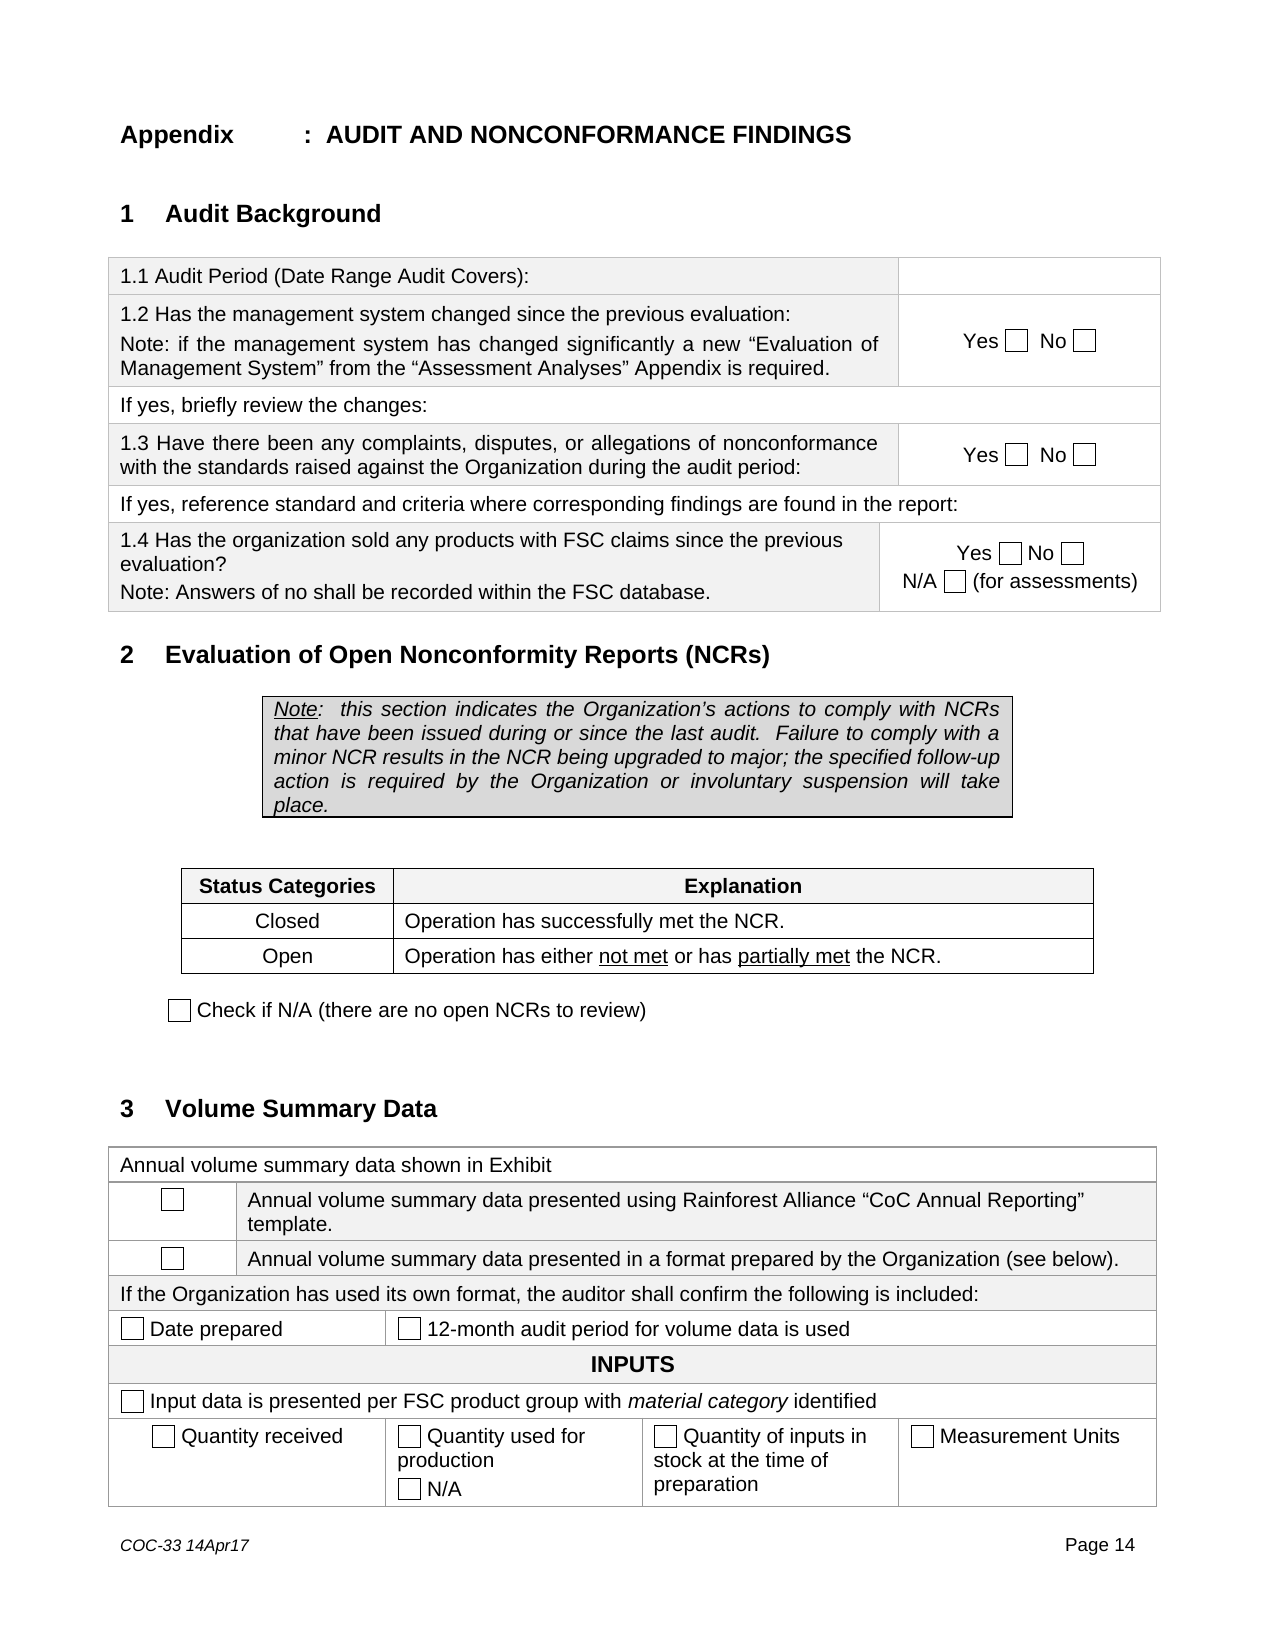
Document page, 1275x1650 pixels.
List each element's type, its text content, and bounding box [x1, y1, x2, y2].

table_cell Measurement Units [899, 1419, 1156, 1506]
table_cell Input data is presented per FSC product group with material category identified [109, 1384, 1156, 1418]
table_cell Yes No [899, 424, 1160, 485]
table_cell Closed [182, 904, 393, 938]
table_cell If yes, briefly review the changes: [109, 387, 1160, 423]
table_header Note: this section indicates the Organization’s actions to comply with NCRs that have been issued during or since the last audit. Failure to comply with a minor NCR results in the NCR being upgraded to major; the specified follow-up action is required by the Organization or involuntary suspension will take place. [263, 697, 1012, 816]
table_cell Annual volume summary data presented using Rainforest Alliance “CoC Annual Reporting” template. [237, 1183, 1156, 1240]
table_cell Date prepared [109, 1311, 385, 1345]
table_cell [643, 1419, 898, 1506]
table_cell [109, 1183, 236, 1240]
table_cell Open [182, 939, 393, 973]
table_cell Operation has successfully met the NCR. [394, 904, 1093, 938]
text Check if N/A (there are no open NCRs to review) [167, 998, 1155, 1022]
table_header Status Categories [182, 869, 393, 903]
table_header Explanation [394, 869, 1093, 903]
table_cell 1.3 Have there been any complaints, disputes, or allegations of nonconformance with the standards raised against the Organization during the audit period: [109, 424, 898, 485]
table_cell Yes No N/A (for assessments) [880, 523, 1160, 611]
table_cell If the Organization has used its own format, the auditor shall confirm the following is included: [109, 1276, 1156, 1310]
subtitle Evaluation of Open Nonconformity Reports (NCRs) [120, 641, 1155, 669]
subtitle Volume Summary Data [120, 1094, 1155, 1122]
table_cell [386, 1419, 642, 1506]
table_header 1.1 Audit Period (Date Range Audit Covers): [109, 258, 898, 294]
table_header [899, 258, 1160, 294]
table_cell If yes, reference standard and criteria where corresponding findings are found in the report: [109, 486, 1160, 522]
table_cell 1.4 Has the organization sold any products with FSC claims since the previous evaluation? Note: Answers of no shall be recorded within the FSC database. [109, 523, 879, 611]
table_cell 12-month audit period for volume data is used [386, 1311, 1156, 1345]
table_cell Operation has either not met or has partially met the NCR. [394, 939, 1093, 973]
table_cell Yes No [899, 295, 1160, 386]
table_cell 1.2 Has the management system changed since the previous evaluation: Note: if the management system has changed significantly a new “Evaluation of Management System” from the “Assessment Analyses” Appendix is required. [109, 295, 898, 386]
table_cell Quantity received [109, 1419, 385, 1506]
subtitle Audit Background [120, 199, 1155, 228]
table_cell [109, 1241, 236, 1275]
subtitle Appendix : audit and nonconformance findings [120, 120, 1155, 149]
table_cell Annual volume summary data presented in a format prepared by the Organization (see below). [237, 1241, 1156, 1275]
table_cell INPUTS [109, 1346, 1156, 1383]
table_header Annual volume summary data shown in Exhibit [109, 1148, 1156, 1181]
